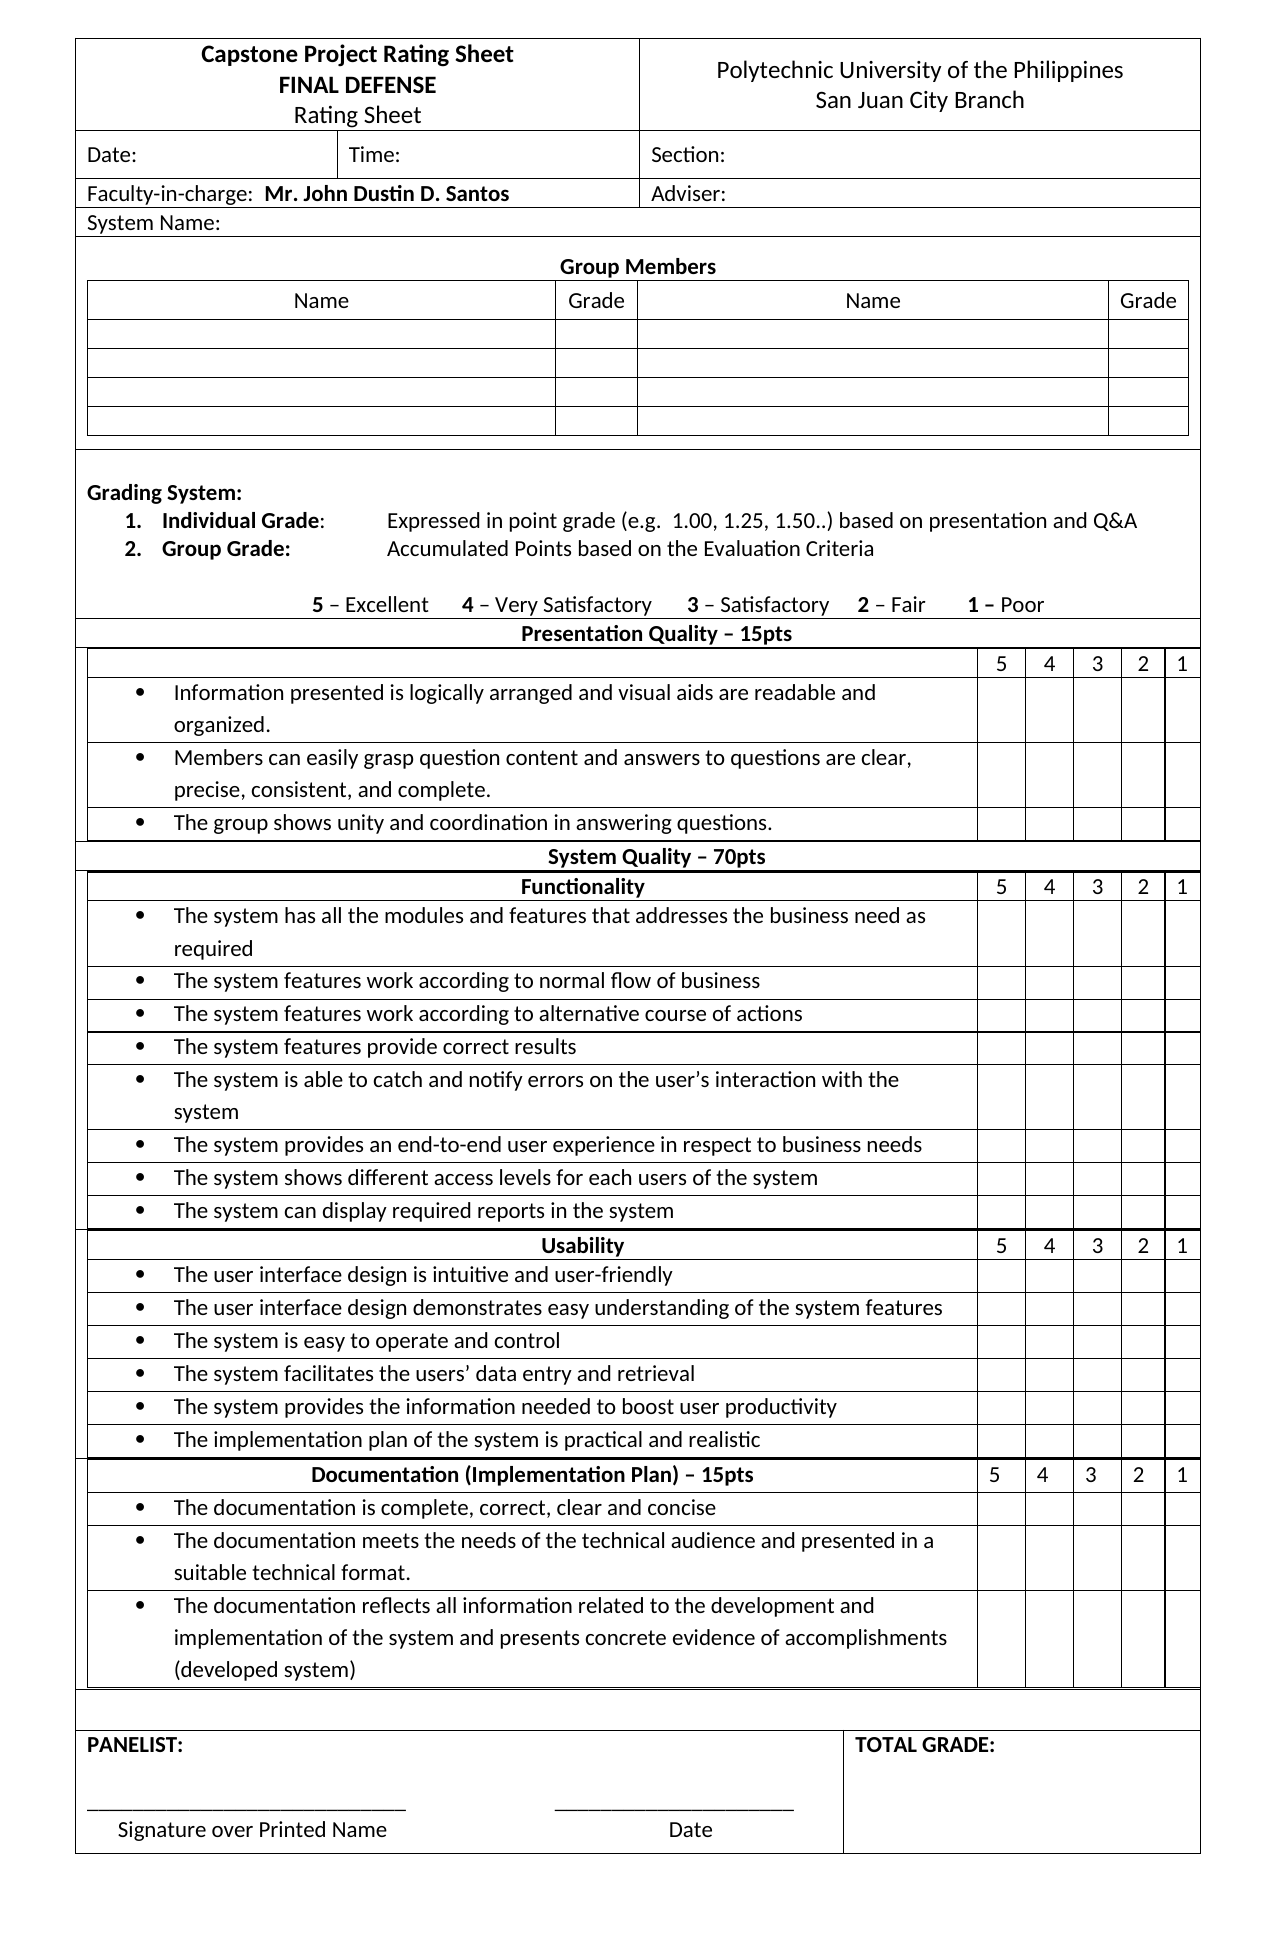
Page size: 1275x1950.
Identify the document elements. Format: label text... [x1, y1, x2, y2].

table_cell [1026, 1163, 1073, 1195]
table_cell [1166, 743, 1200, 807]
table_cell [1026, 743, 1073, 807]
table_cell [1026, 1493, 1073, 1525]
table_cell [1166, 1231, 1200, 1259]
table_cell [978, 1493, 1025, 1525]
table_cell [1122, 967, 1164, 999]
table_cell [978, 1460, 1025, 1492]
table_cell [1074, 1460, 1121, 1492]
table_cell System Name: [76, 208, 1200, 236]
table_cell [88, 1130, 977, 1162]
table_cell [1026, 649, 1073, 677]
table_cell [1026, 1033, 1073, 1064]
table_cell [88, 1000, 977, 1031]
table_cell [1074, 1196, 1121, 1228]
table_cell [88, 1231, 977, 1259]
table_cell [1166, 678, 1200, 742]
table_cell [88, 743, 977, 807]
table_cell [978, 1260, 1025, 1292]
table_cell [1074, 1392, 1121, 1424]
table_cell [1122, 678, 1164, 742]
table_cell [1026, 1326, 1073, 1358]
table_cell [1122, 1000, 1164, 1031]
table_cell [1026, 873, 1073, 900]
table_cell [88, 1196, 977, 1228]
table_cell [1026, 1460, 1073, 1492]
table_cell [1074, 1359, 1121, 1391]
table_cell [1074, 649, 1121, 677]
table_cell [1166, 1000, 1200, 1031]
table_cell [76, 1690, 1200, 1729]
table_cell [1074, 1260, 1121, 1292]
table_cell [1122, 649, 1164, 677]
table_cell [1122, 1425, 1164, 1457]
table_cell [76, 871, 87, 1229]
table_cell [88, 678, 977, 742]
table_cell [1074, 873, 1121, 900]
table_cell [1074, 743, 1121, 807]
table_cell [1166, 1293, 1200, 1325]
table_cell [1074, 1293, 1121, 1325]
table_cell [1122, 1231, 1164, 1259]
table_cell Section: [640, 131, 1200, 178]
table_cell Adviser: [640, 179, 1200, 207]
table_cell [76, 1230, 87, 1458]
table_cell [1166, 1326, 1200, 1358]
table_cell [1166, 649, 1200, 677]
table_cell [1074, 1526, 1121, 1590]
table_cell [1166, 1460, 1200, 1492]
table_cell [978, 1591, 1025, 1687]
table_cell [1074, 1231, 1121, 1259]
table_header Capstone Project Rating Sheet FINAL DEFENSE Rating Sheet [76, 39, 639, 130]
table_cell [1122, 1130, 1164, 1162]
table_cell [978, 901, 1025, 966]
table_cell [1166, 873, 1200, 900]
table_cell [88, 808, 977, 840]
table_cell [1122, 1493, 1164, 1525]
table_cell PANELIST: ____________________________ _____________________ Signature over Printed Name Date [76, 1731, 843, 1853]
table_cell [1166, 1526, 1200, 1590]
table_cell Group Members [76, 237, 1200, 449]
table_cell [978, 1526, 1025, 1590]
table_cell [88, 1591, 977, 1687]
table_cell [1074, 901, 1121, 966]
table_cell [88, 873, 977, 900]
table_cell [1026, 1000, 1073, 1031]
table_cell [1026, 678, 1073, 742]
table_cell [76, 1459, 87, 1688]
table_cell [1074, 1130, 1121, 1162]
table_cell [1026, 1260, 1073, 1292]
table_cell [1166, 1392, 1200, 1424]
table_cell [1122, 1359, 1164, 1391]
table_cell [1166, 1260, 1200, 1292]
table_cell [1122, 901, 1164, 966]
table_cell [1074, 1493, 1121, 1525]
table_cell [978, 1065, 1025, 1129]
table_cell [1166, 1359, 1200, 1391]
table_cell [1074, 1591, 1121, 1687]
table_cell [1166, 1591, 1200, 1687]
table_cell [978, 1392, 1025, 1424]
table_cell [1074, 1000, 1121, 1031]
table_cell [1122, 1526, 1164, 1590]
table_cell [978, 743, 1025, 807]
table_cell [1074, 808, 1121, 840]
table_cell [978, 1033, 1025, 1064]
table_cell Grading System: Individual Grade: Expressed in point grade (e.g. 1.00, 1.25, 1.50..) based on presentation and Q&A Group Grade: Accumulated Points based on the Evaluation Criteria 5 – Excellent 4 – Very Satisfactory 3 – Satisfactory 2 – Fair 1 – Poor [76, 450, 1200, 618]
table_cell [1026, 901, 1073, 966]
table_cell [1026, 1359, 1073, 1391]
table_cell [1122, 1392, 1164, 1424]
table_cell [1122, 1065, 1164, 1129]
table_cell [88, 1260, 977, 1292]
table_cell [1074, 1163, 1121, 1195]
table_cell [978, 1000, 1025, 1031]
table_cell [1122, 1033, 1164, 1064]
table_cell [1166, 808, 1200, 840]
table_cell [76, 648, 87, 841]
table_cell [978, 649, 1025, 677]
table_cell [1026, 967, 1073, 999]
table_cell [978, 1425, 1025, 1457]
table_cell [1074, 967, 1121, 999]
table_cell [1026, 1591, 1073, 1687]
table_cell [88, 1359, 977, 1391]
table_cell [1074, 1065, 1121, 1129]
table_cell [978, 967, 1025, 999]
table_cell [1026, 808, 1073, 840]
table_cell [1166, 967, 1200, 999]
table_cell [978, 1163, 1025, 1195]
table_cell [1166, 1425, 1200, 1457]
table_cell TOTAL GRADE: [844, 1731, 1200, 1853]
table_cell [1122, 1591, 1164, 1687]
table_cell [1122, 1293, 1164, 1325]
table_cell [1122, 1163, 1164, 1195]
table_cell [1166, 901, 1200, 966]
table_cell [88, 1493, 977, 1525]
table_cell [88, 1460, 977, 1492]
table_cell [1122, 873, 1164, 900]
table_cell [1166, 1163, 1200, 1195]
table_cell [1026, 1065, 1073, 1129]
table_cell [88, 1425, 977, 1457]
table_cell [978, 1196, 1025, 1228]
table_cell [88, 1392, 977, 1424]
table_cell Date: [76, 131, 337, 178]
table_cell [88, 1033, 977, 1064]
table_cell [1026, 1130, 1073, 1162]
table_cell Faculty-in-charge: Mr. John Dustin D. Santos [76, 179, 639, 207]
table_cell [978, 1130, 1025, 1162]
table_cell [88, 649, 977, 677]
table_cell [88, 1293, 977, 1325]
table_cell [1074, 1326, 1121, 1358]
table_cell [1122, 1260, 1164, 1292]
table_cell [88, 1326, 977, 1358]
table_cell [1166, 1130, 1200, 1162]
table_cell [1166, 1493, 1200, 1525]
table_cell [1026, 1196, 1073, 1228]
table_cell [88, 901, 977, 966]
table_cell [88, 967, 977, 999]
table_cell [1122, 743, 1164, 807]
table_cell [978, 678, 1025, 742]
table_cell System Quality – 70pts [76, 842, 1200, 870]
table_cell [978, 1326, 1025, 1358]
table_cell [1166, 1196, 1200, 1228]
table_cell [1074, 678, 1121, 742]
table_cell [978, 1231, 1025, 1259]
table_cell [978, 1359, 1025, 1391]
table_cell [978, 808, 1025, 840]
table_cell [88, 1163, 977, 1195]
table_cell [1166, 1033, 1200, 1064]
table_cell [1026, 1231, 1073, 1259]
table_cell [1026, 1392, 1073, 1424]
table_cell Presentation Quality – 15pts [76, 619, 1200, 647]
table_cell [1026, 1425, 1073, 1457]
table_cell [1026, 1293, 1073, 1325]
table_cell [1122, 1326, 1164, 1358]
table_cell [1122, 1196, 1164, 1228]
table_cell [1166, 1065, 1200, 1129]
table_cell [88, 1526, 977, 1590]
table_cell [1074, 1033, 1121, 1064]
table_cell [88, 1065, 977, 1129]
table_cell [1026, 1526, 1073, 1590]
table_cell Time: [338, 131, 639, 178]
table_cell [978, 873, 1025, 900]
table_cell [1074, 1425, 1121, 1457]
table_cell [978, 1293, 1025, 1325]
table_cell [1122, 1460, 1164, 1492]
table_header Polytechnic University of the Philippines San Juan City Branch [640, 39, 1200, 130]
table_cell [1122, 808, 1164, 840]
